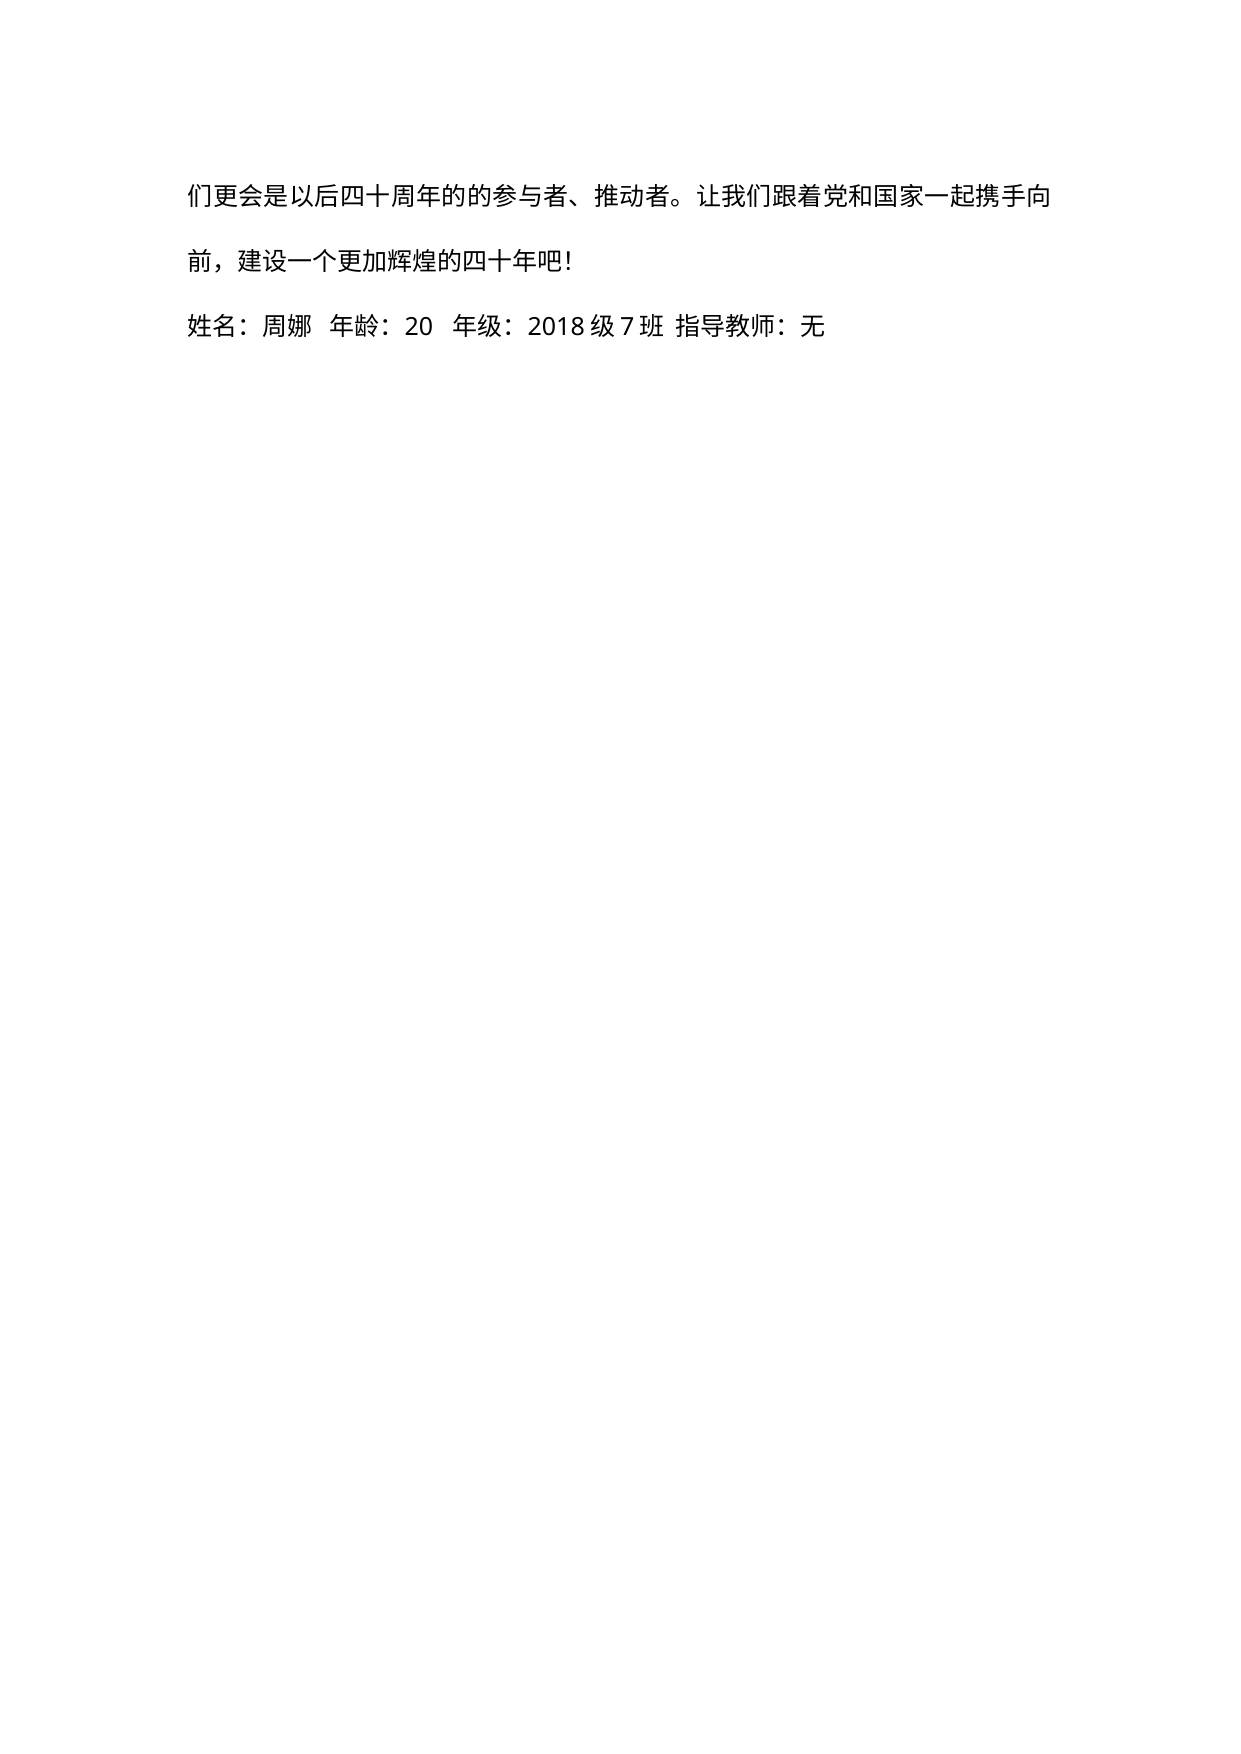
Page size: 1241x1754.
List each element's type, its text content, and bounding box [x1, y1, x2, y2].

text 姓名：周娜 年龄：20 年级：2018级7班 指导教师：无 [187, 292, 1053, 357]
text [187, 162, 1053, 292]
